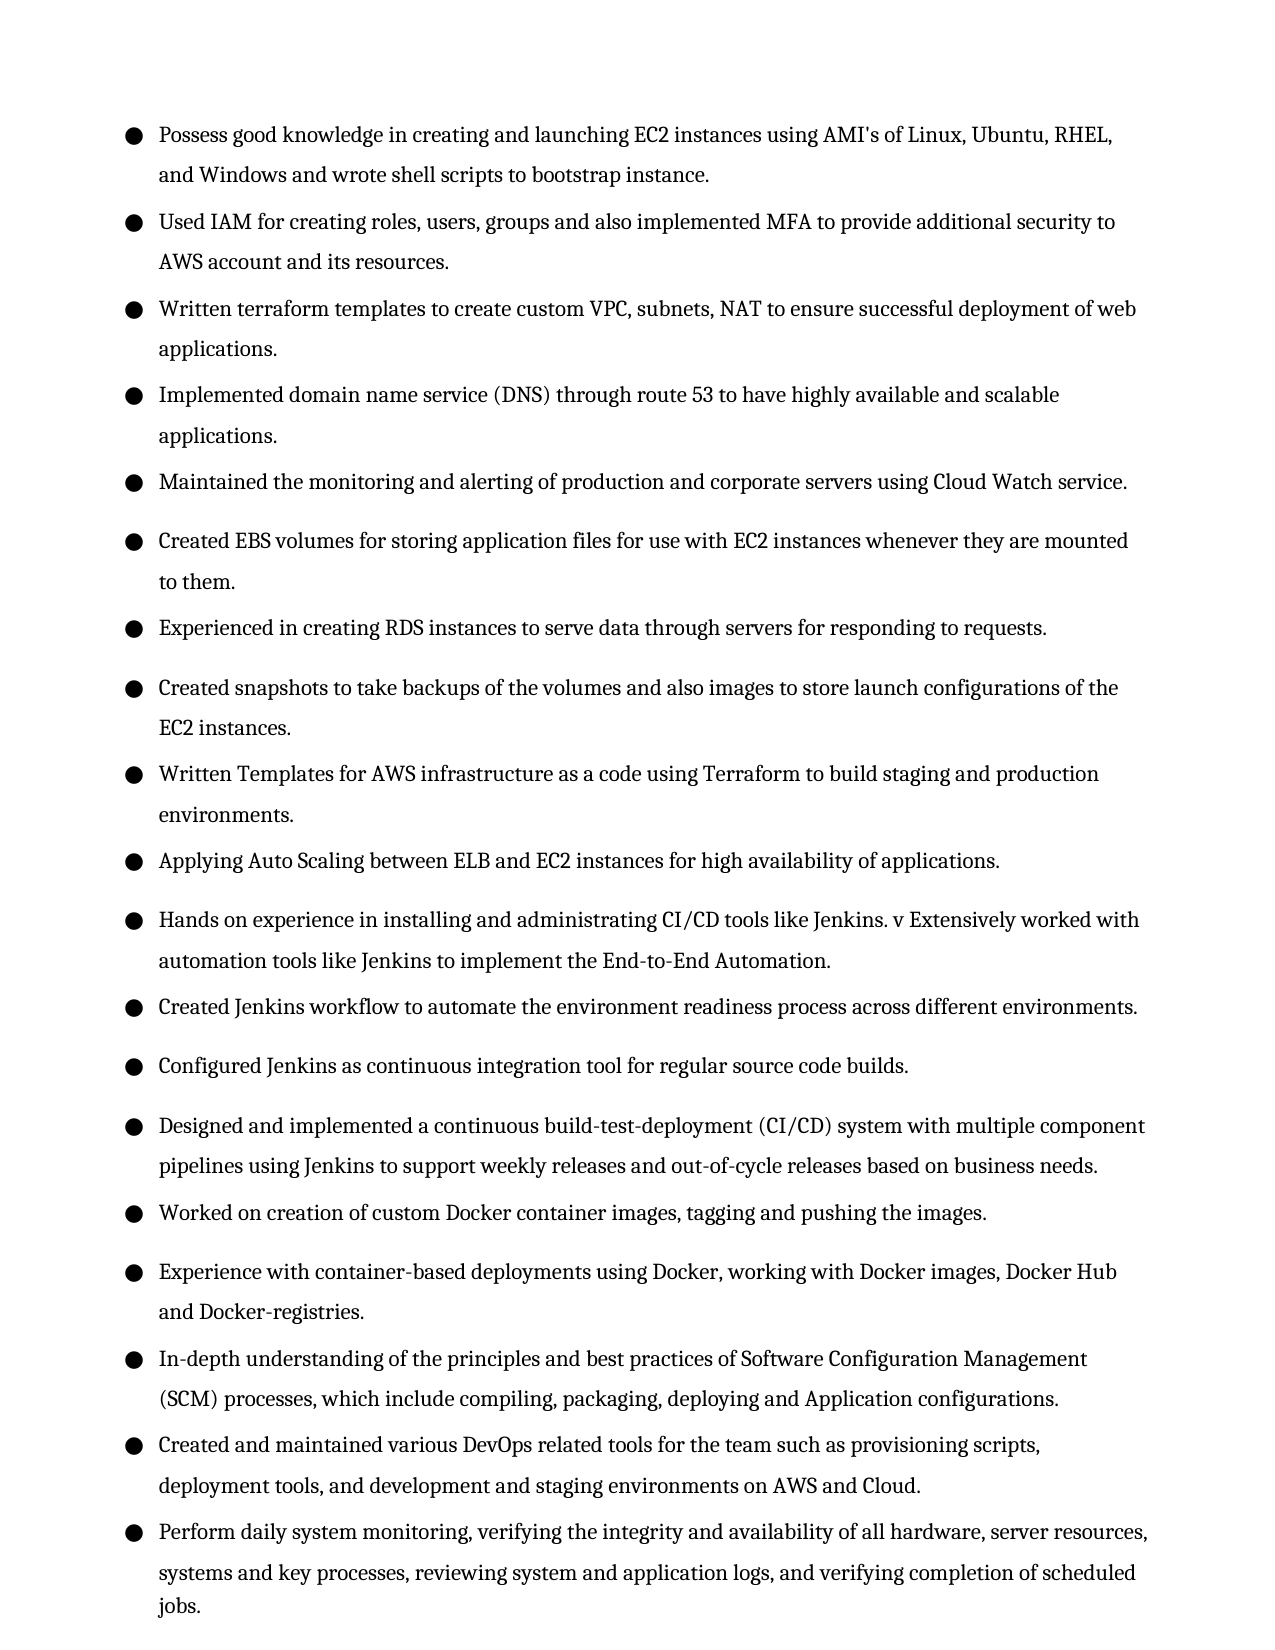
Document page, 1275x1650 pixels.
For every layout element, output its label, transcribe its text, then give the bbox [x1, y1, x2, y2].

list Possess good knowledge in creating and launching EC2 instances using AMI's of Linux, Ubuntu, RHEL, and Windows and wrote shell scripts to bootstrap instance. [124, 108, 1150, 188]
list Designed and implemented a continuous build-test-deployment (CI/CD) system with multiple component pipelines using Jenkins to support weekly releases and out-of-cycle releases based on business needs. [124, 1099, 1150, 1179]
list Written terraform templates to create custom VPC, subnets, NAT to ensure successful deployment of web applications. [124, 282, 1150, 362]
list Applying Auto Scaling between ELB and EC2 instances for high availability of applications. [124, 835, 1150, 882]
list Created EBS volumes for storing application files for use with EC2 instances whenever they are mounted to them. [124, 515, 1150, 595]
list Perform daily system monitoring, verifying the integrity and availability of all hardware, server resources, systems and key processes, reviewing system and application logs, and verifying completion of scheduled jobs. [124, 1506, 1150, 1619]
list In-depth understanding of the principles and best practices of Software Configuration Management (SCM) processes, which include compiling, packaging, deploying and Application configurations. [124, 1332, 1150, 1412]
list Created snapshots to take backups of the volumes and also images to store launch configurations of the EC2 instances. [124, 661, 1150, 741]
list Experience with container-based deployments using Docker, working with Docker images, Docker Hub and Docker-registries. [124, 1245, 1150, 1325]
list Used IAM for creating roles, users, groups and also implemented MFA to provide additional security to AWS account and its resources. [124, 195, 1150, 275]
list Maintained the monitoring and alerting of production and corporate servers using Cloud Watch service. [124, 456, 1150, 503]
list Created Jenkins workflow to automate the environment readiness process across different environments. [124, 981, 1150, 1028]
list Configured Jenkins as continuous integration tool for regular source code builds. [124, 1040, 1150, 1087]
list Hands on experience in installing and administrating CI/CD tools like Jenkins. v Extensively worked with automation tools like Jenkins to implement the End-to-End Automation. [124, 894, 1150, 974]
list Implemented domain name service (DNS) through route 53 to have highly available and scalable applications. [124, 369, 1150, 449]
list Created and maintained various DevOps related tools for the team such as provisioning scripts, deployment tools, and development and staging environments on AWS and Cloud. [124, 1419, 1150, 1499]
list Worked on creation of custom Docker container images, tagging and pushing the images. [124, 1186, 1150, 1233]
list Experienced in creating RDS instances to serve data through servers for responding to requests. [124, 602, 1150, 649]
list Written Templates for AWS infrastructure as a code using Terraform to build staging and production environments. [124, 748, 1150, 828]
